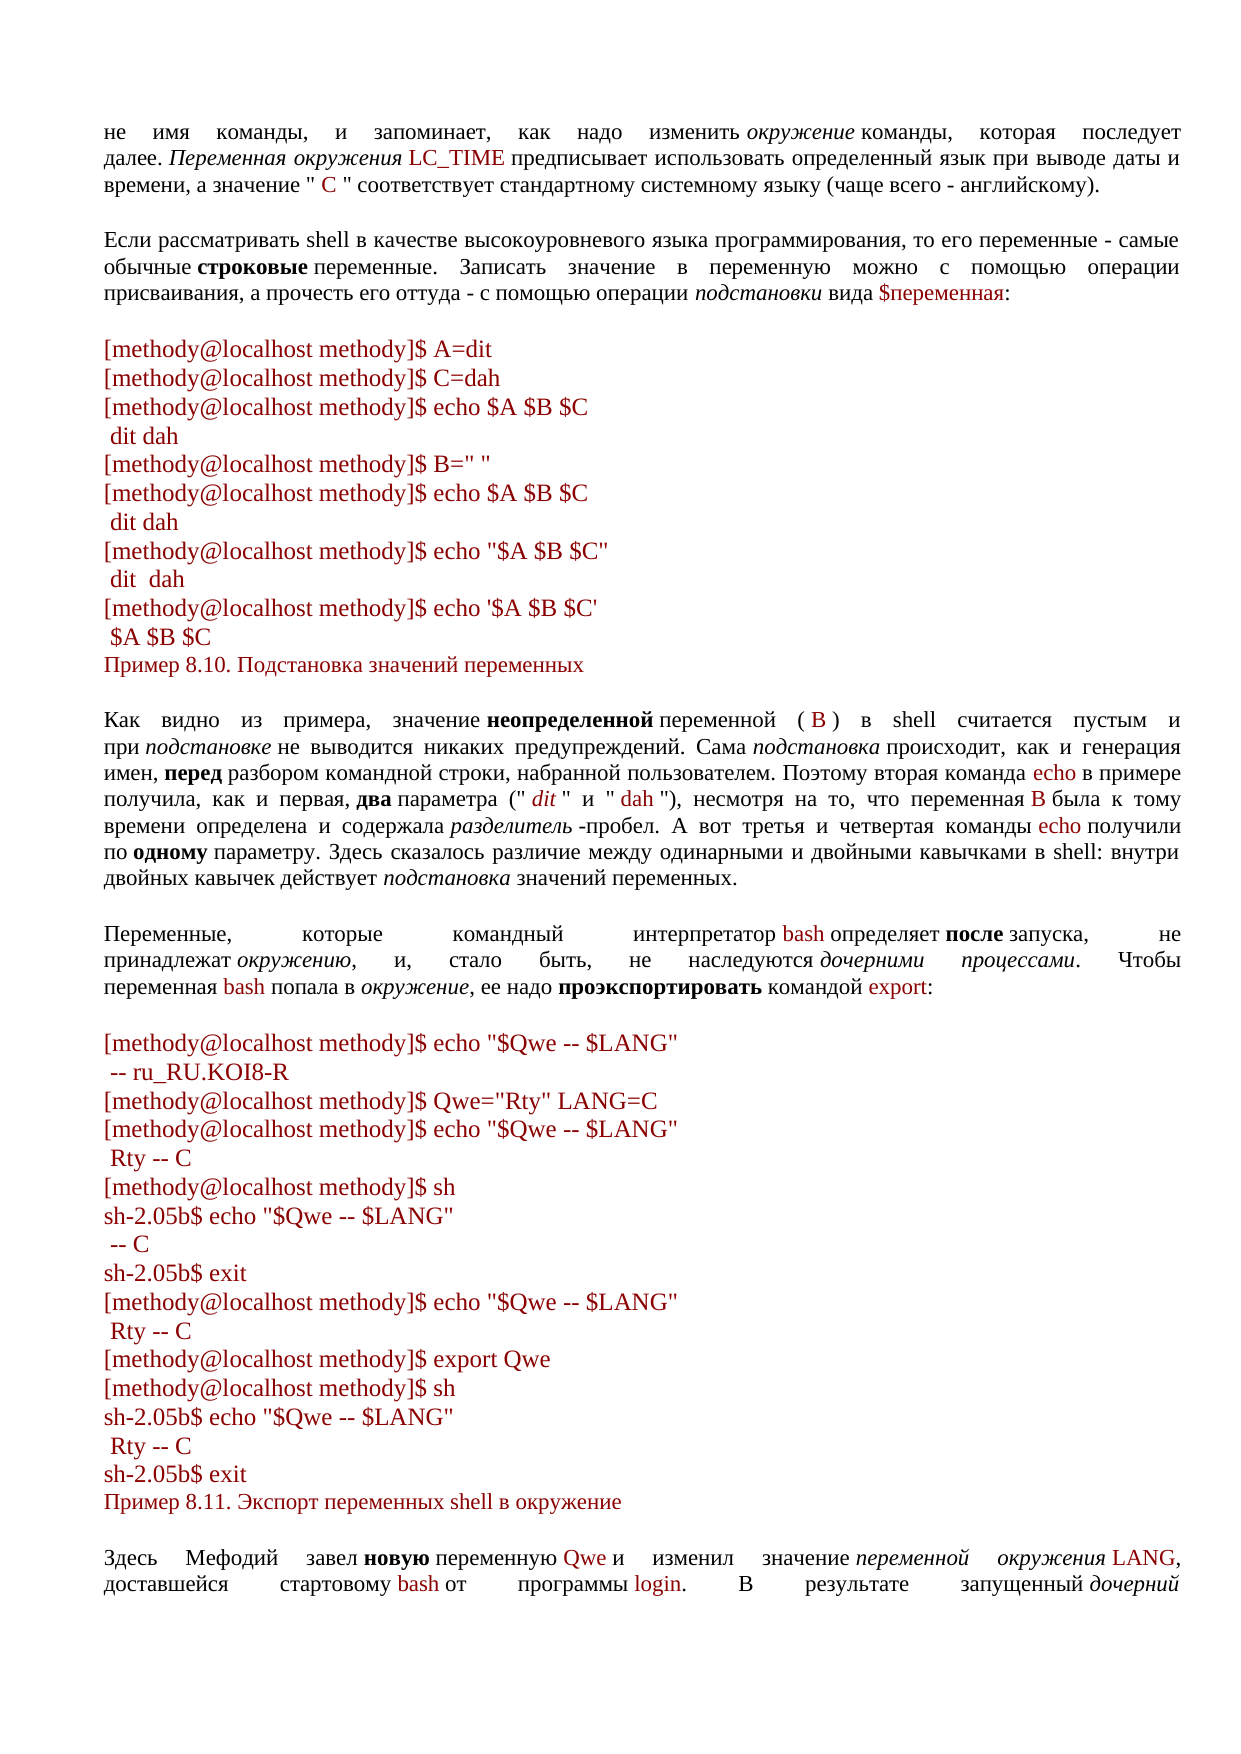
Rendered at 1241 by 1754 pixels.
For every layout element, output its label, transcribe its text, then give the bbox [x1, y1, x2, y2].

text dit dah [103, 421, 1181, 449]
text dit dah [103, 564, 1181, 593]
text [methody@localhost methody]$ echo '$A $B $C' [103, 593, 1181, 622]
text [methody@localhost methody]$ C=dah [103, 363, 1181, 392]
text -- C [103, 1229, 1181, 1258]
text dit dah [103, 507, 1181, 536]
text [methody@localhost methody]$ A=dit [103, 334, 1181, 363]
text Пример 8.11. Экспорт переменных shell в окружение [103, 1488, 1181, 1514]
text [methody@localhost methody]$ sh [103, 1172, 1181, 1201]
text sh-2.05b$ echo "$Qwe -- $LANG" [103, 1402, 1181, 1431]
text Переменные, которые командный интерпретатор bash определяет после запуска, не принадлежат окружению, и, стало быть, не наследуются дочерними процессами. Чтобы переменная bash попала в окружение, ее надо проэкспортировать командой export: [103, 920, 1181, 999]
text Rty -- C [103, 1431, 1181, 1459]
text Как видно из примера, значение неопределенной переменной ( B ) в shell считается пустым и при подстановке не выводится никаких предупреждений. Сама подстановка происходит, как и генерация имен, перед разбором командной строки, набранной пользователем. Поэтому вторая команда echo в примере получила, как и первая, два параметра (" dit " и " dah "), несмотря на то, что переменная B была к тому времени определена и содержала разделитель -пробел. А вот третья и четвертая команды echo получили по одному параметру. Здесь сказалось различие между одинарными и двойными кавычками в shell: внутри двойных кавычек действует подстановка значений переменных. [103, 706, 1181, 891]
text [methody@localhost methody]$ echo $A $B $C [103, 392, 1181, 421]
text [methody@localhost methody]$ echo "$A $B $C" [103, 536, 1181, 564]
text Rty -- C [103, 1143, 1181, 1172]
text [methody@localhost methody]$ echo "$Qwe -- $LANG" [103, 1114, 1181, 1143]
text $A $B $C [103, 622, 1181, 651]
text sh-2.05b$ exit [103, 1459, 1181, 1488]
text [methody@localhost methody]$ echo $A $B $C [103, 478, 1181, 507]
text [103, 1544, 1181, 1596]
text Пример 8.10. Подстановка значений переменных [103, 651, 1181, 677]
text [103, 118, 1181, 197]
text [methody@localhost methody]$ Qwe="Rty" LANG=C [103, 1086, 1181, 1114]
text sh-2.05b$ exit [103, 1258, 1181, 1287]
text [methody@localhost methody]$ export Qwe [103, 1344, 1181, 1373]
text [methody@localhost methody]$ sh [103, 1373, 1181, 1402]
text [methody@localhost methody]$ echo "$Qwe -- $LANG" [103, 1028, 1181, 1057]
text Если рассматривать shell в качестве высокоуровневого языка программирования, то его переменные - самые обычные строковые переменные. Записать значение в переменную можно с помощью операции присваивания, а прочесть его оттуда - с помощью операции подстановки вида $переменная: [103, 226, 1181, 305]
text -- ru_RU.KOI8-R [103, 1057, 1181, 1086]
text sh-2.05b$ echo "$Qwe -- $LANG" [103, 1201, 1181, 1229]
text [methody@localhost methody]$ B=" " [103, 449, 1181, 478]
text Rty -- C [103, 1316, 1181, 1344]
text [methody@localhost methody]$ echo "$Qwe -- $LANG" [103, 1287, 1181, 1316]
